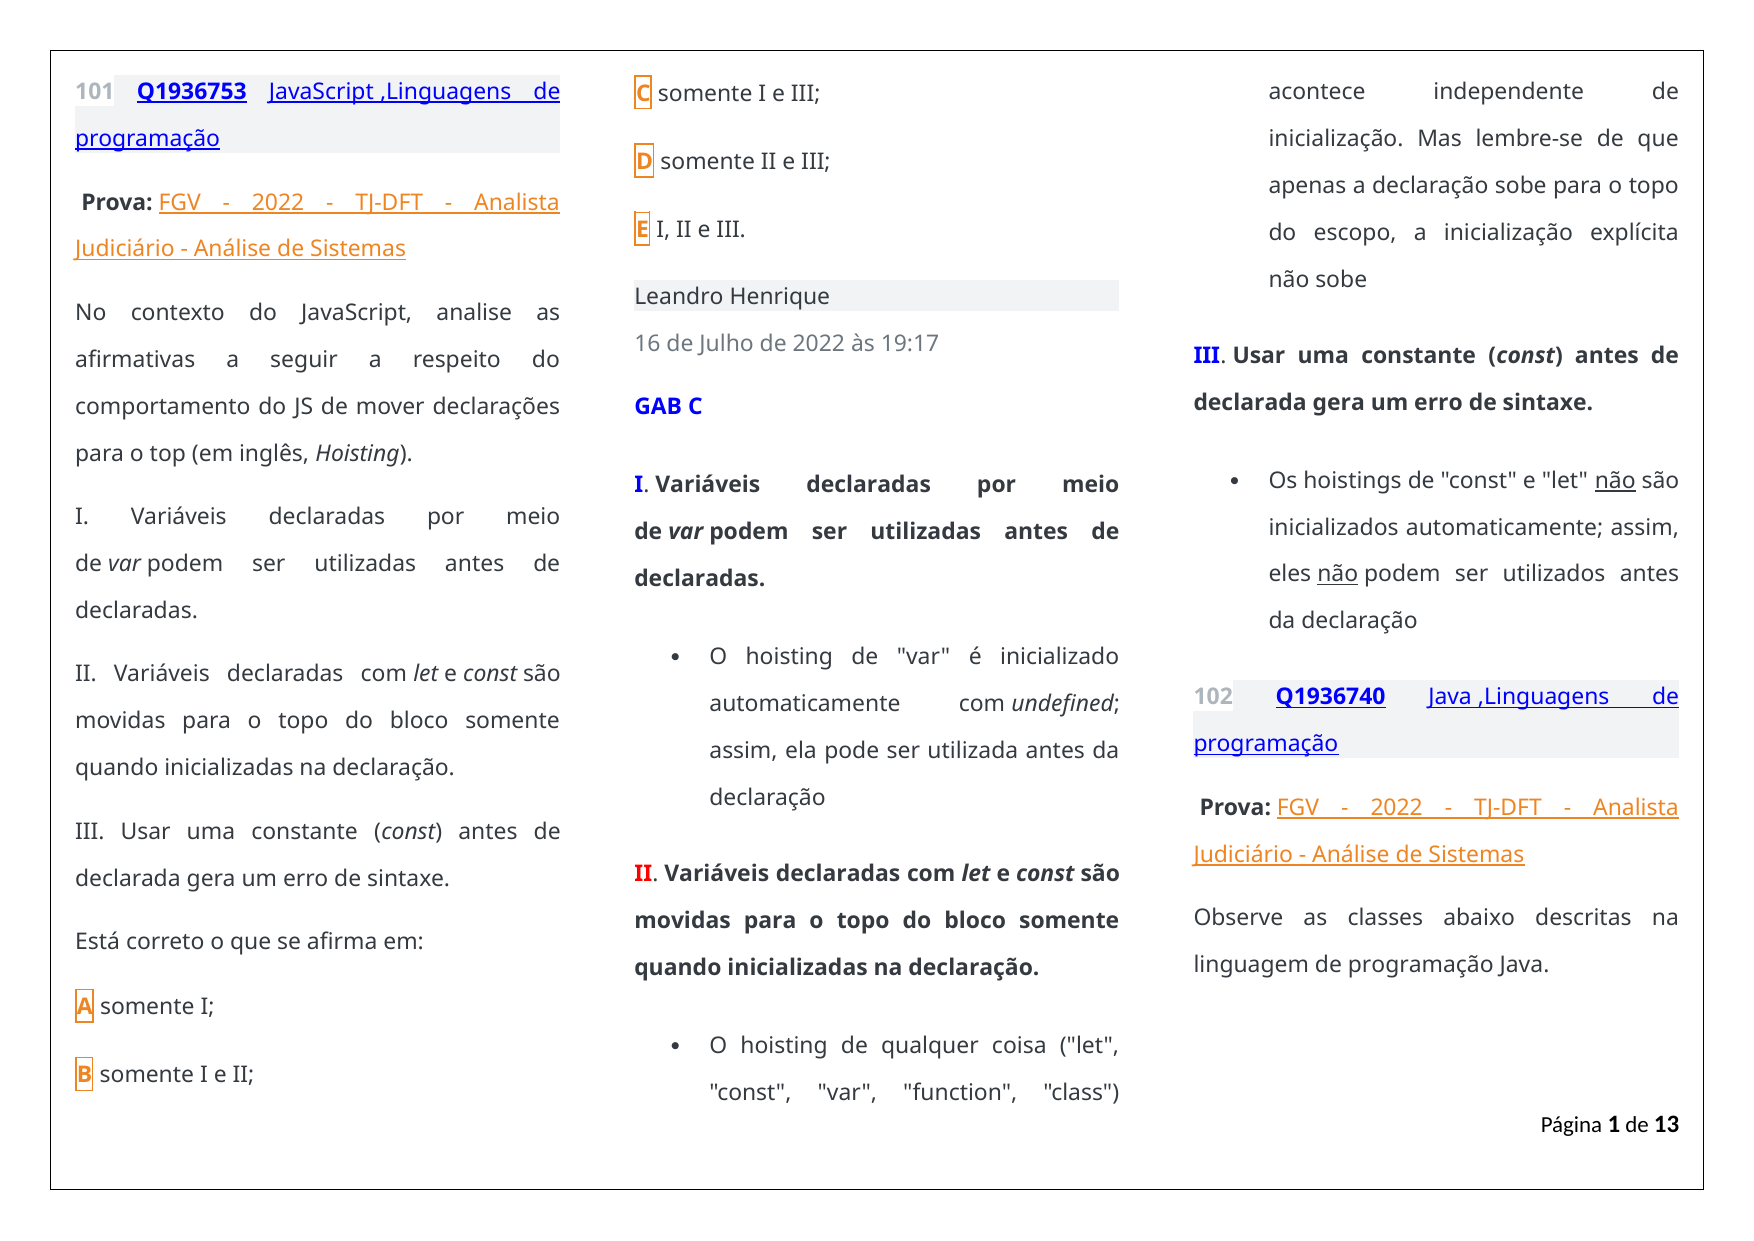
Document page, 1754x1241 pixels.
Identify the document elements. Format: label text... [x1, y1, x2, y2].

text No contexto do JavaScript, analise as afirmativas a seguir a respeito do comportamento do JS de mover declarações para o top (em inglês, Hoisting). [75, 296, 560, 468]
text III. Usar uma constante (const) antes de declarada gera um erro de sintaxe. [75, 814, 560, 893]
text Está correto o que se afirma em: [75, 925, 560, 956]
text GAB C [634, 390, 1119, 421]
list O hoisting de qualquer coisa ("let", "const", "var", "function", "class") acontece independente de inicialização. Mas lembre-se de que apenas a declaração sobe para o topo do escopo, a inicialização explícita não sobe [672, 1029, 1119, 1107]
text Leandro Henrique [634, 280, 1119, 311]
text C somente I e III; [652, 75, 1119, 109]
text B somente I e II; [93, 1057, 560, 1091]
text 102 Q1936740 Java ,Linguagens de programação [1193, 680, 1679, 758]
text E I, II e III. [650, 211, 1119, 246]
list O hoisting de "var" é inicializado automaticamente com undefined; assim, ela pode ser utilizada antes da declaração [672, 640, 1119, 812]
text A somente I; [94, 988, 560, 1023]
list O hoisting de qualquer coisa ("let", "const", "var", "function", "class") acontece independente de inicialização. Mas lembre-se de que apenas a declaração sobe para o topo do escopo, a inicialização explícita não sobe [1231, 75, 1679, 294]
text II. Variáveis declaradas com let e const são movidas para o topo do bloco somente quando inicializadas na declaração. [75, 657, 560, 782]
text I. Variáveis declaradas por meio de var podem ser utilizadas antes de declaradas. [634, 468, 1119, 593]
list Os hoistings de "const" e "let" não são inicializados automaticamente; assim, eles não podem ser utilizados antes da declaração [1231, 463, 1679, 635]
text III. Usar uma constante (const) antes de declarada gera um erro de sintaxe. [1193, 338, 1679, 417]
text 16 de Julho de 2022 às 19:17 [634, 327, 1119, 358]
text II. Variáveis declaradas com let e const são movidas para o topo do bloco somente quando inicializadas na declaração. [634, 857, 1119, 982]
text Prova: FGV - 2022 - TJ-DFT - Analista Judiciário - Análise de Sistemas [1193, 791, 1679, 869]
text 101 Q1936753 JavaScript ,Linguagens de programação [75, 75, 560, 153]
text Observe as classes abaixo descritas na linguagem de programação Java. [1193, 901, 1679, 979]
text I. Variáveis declaradas por meio de var podem ser utilizadas antes de declaradas. [75, 500, 560, 625]
text Prova: FGV - 2022 - TJ-DFT - Analista Judiciário - Análise de Sistemas [75, 185, 560, 263]
text D somente II e III; [654, 143, 1119, 178]
